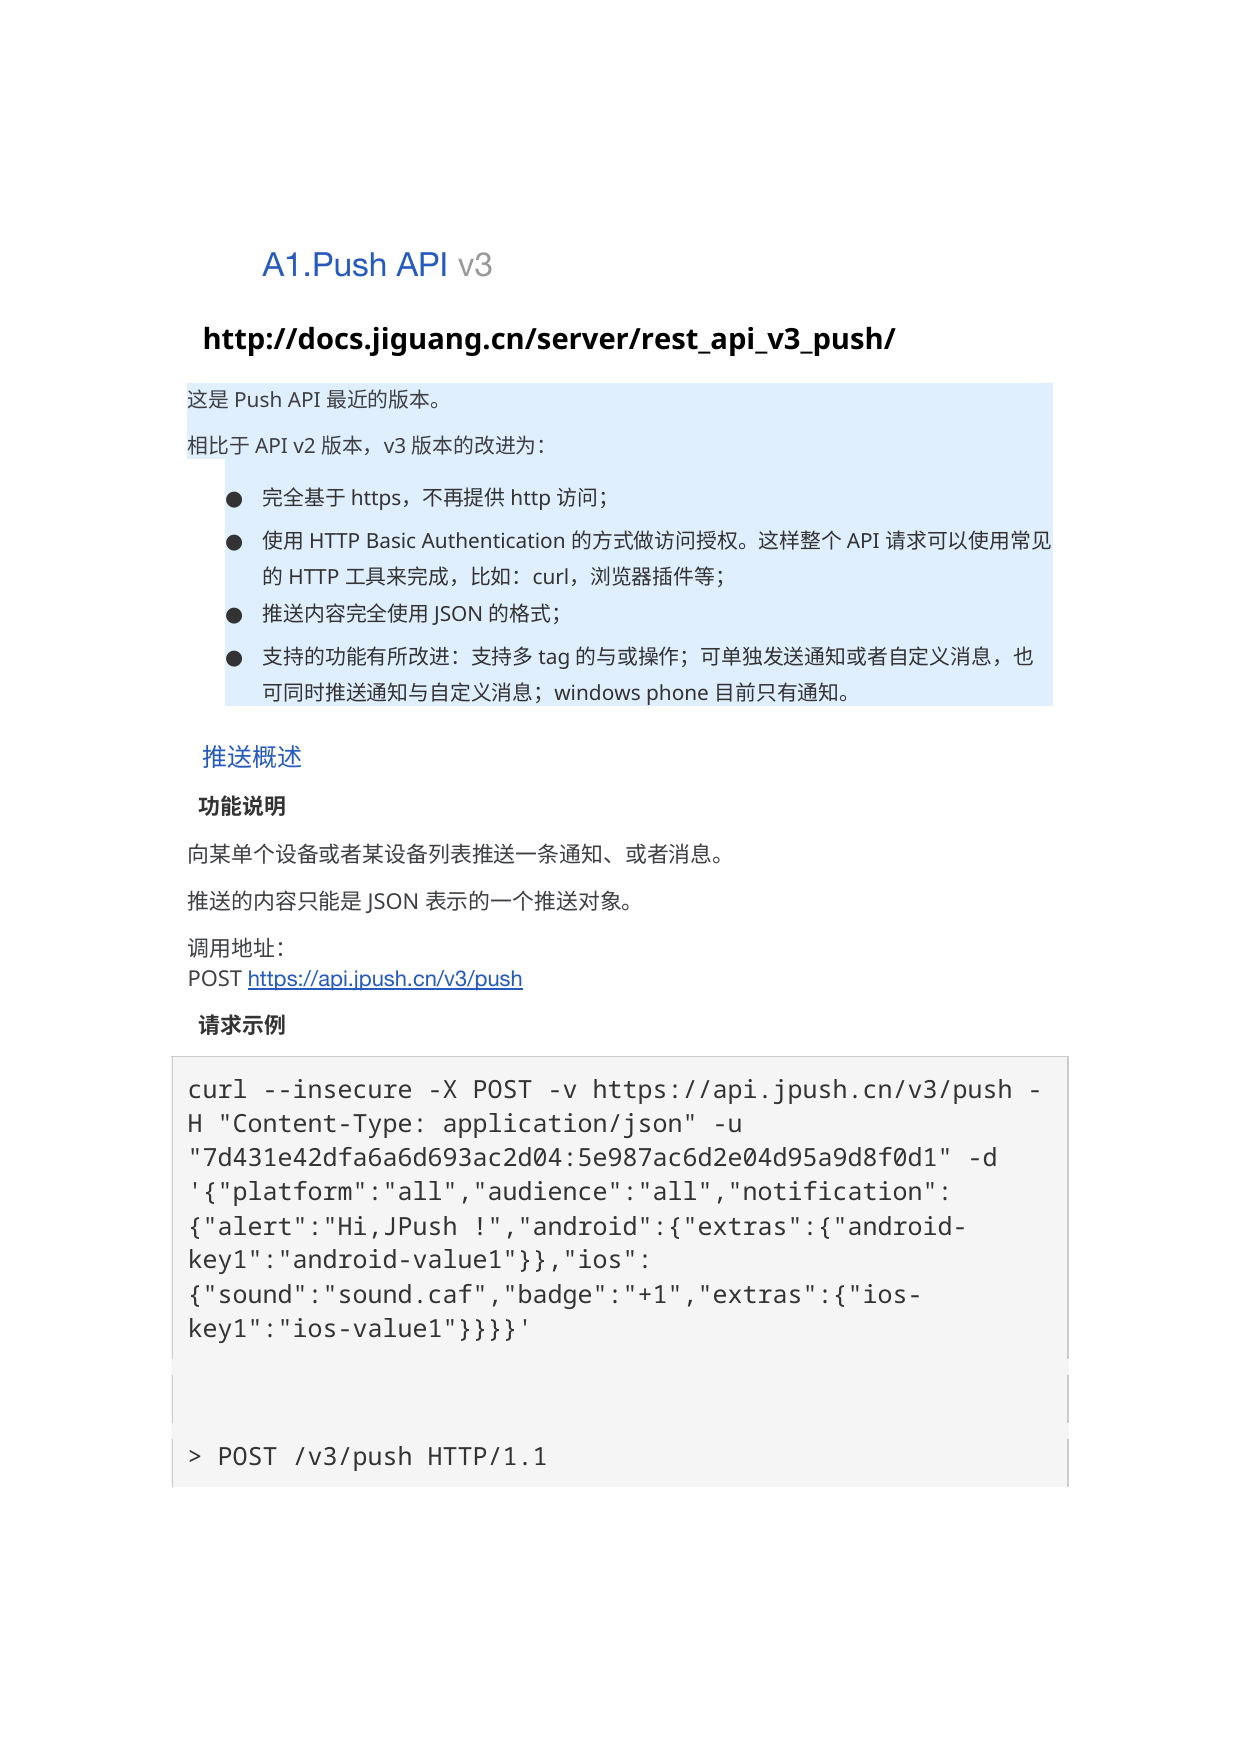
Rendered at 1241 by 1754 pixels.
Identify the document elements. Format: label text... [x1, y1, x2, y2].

subtitle 功能说明 [187, 789, 1053, 821]
text > POST /v3/push HTTP/1.1 [173, 1439, 1067, 1487]
text curl --insecure -X POST -v https://api.jpush.cn/v3/push -H "Content-Type: application/json" -u "7d431e42dfa6a6d693ac2d04:5e987ac6d2e04d95a9d8f0d1" -d '{"platform":"all","audience":"all","notification":{"alert":"Hi,JPush !","android":{"extras":{"android-key1":"android-value1"}},"ios":{"sound":"sound.caf","badge":"+1","extras":{"ios-key1":"ios-value1"}}}}' [173, 1057, 1067, 1359]
subtitle A1.Push API v3 [187, 244, 1053, 286]
text 相比于 API v2 版本，v3 版本的改进为： [187, 429, 1053, 459]
list 完全基于 https，不再提供 http 访问； [225, 475, 1053, 517]
list 推送内容完全使用 JSON 的格式； [225, 591, 1053, 633]
subtitle http://docs.jiguang.cn/server/rest_api_v3_push/ [202, 318, 1053, 358]
text 向某单个设备或者某设备列表推送一条通知、或者消息。 [187, 837, 1053, 868]
subtitle 请求示例 [187, 1008, 1053, 1040]
text 推送的内容只能是 JSON 表示的一个推送对象。 [187, 884, 1053, 916]
subtitle 推送概述 [202, 737, 1053, 774]
list 使用 HTTP Basic Authentication 的方式做访问授权。这样整个 API 请求可以使用常见的 HTTP 工具来完成，比如：curl，浏览器插件等； [225, 517, 1053, 591]
text 调用地址： POST https://api.jpush.cn/v3/push [187, 931, 1053, 993]
list 支持的功能有所改进：支持多 tag 的与或操作；可单独发送通知或者自定义消息，也可同时推送通知与自定义消息；windows phone 目前只有通知。 [225, 633, 1053, 706]
text 这是 Push API 最近的版本。 [187, 383, 1053, 413]
